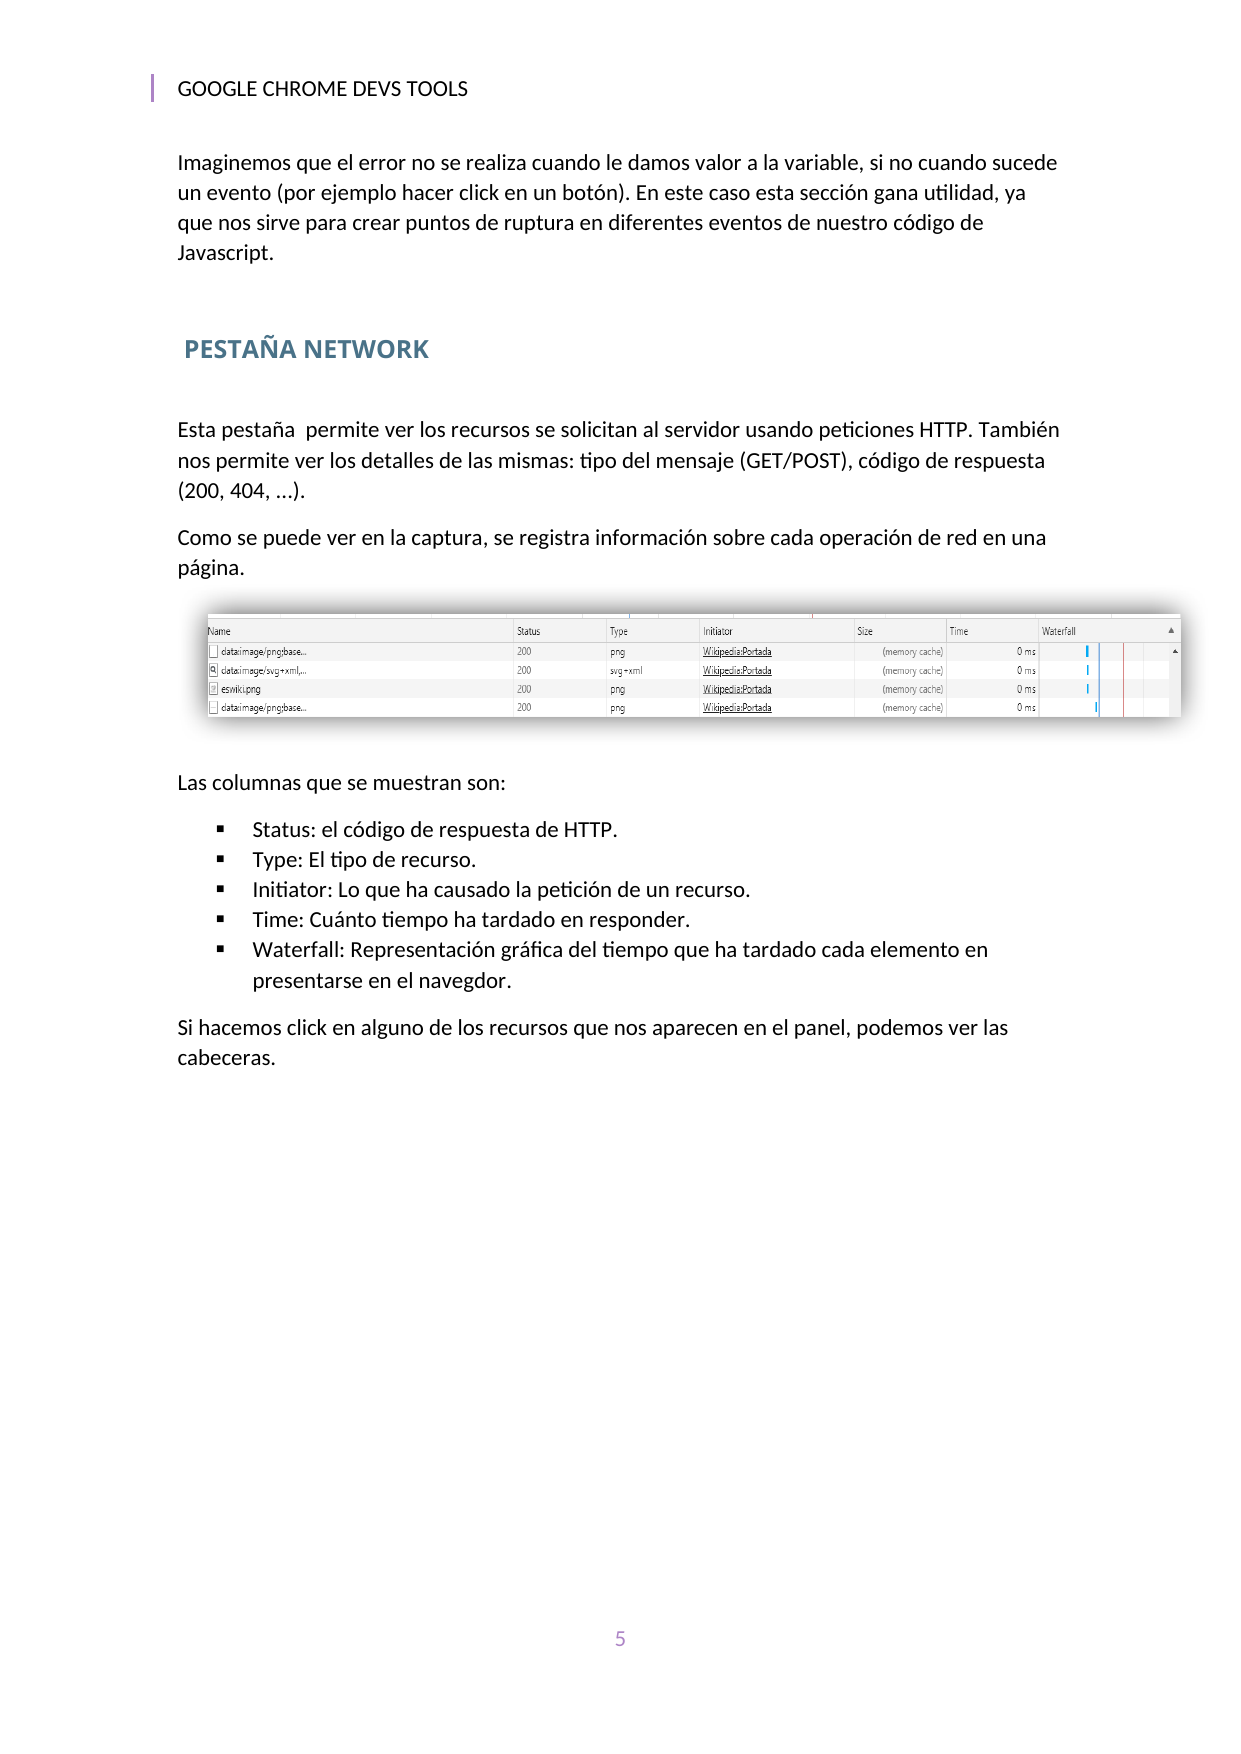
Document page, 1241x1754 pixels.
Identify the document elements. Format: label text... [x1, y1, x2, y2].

list Status: el código de respuesta de HTTP. [215, 815, 1063, 843]
text Esta pestaña permite ver los recursos se solicitan al servidor usando peticiones HTTP. También nos permite ver los detalles de las mismas: tipo del mensaje (GET/POST), código de respuesta (200, 404, ...). [177, 416, 1063, 504]
list Type: El tipo de recurso. [215, 845, 1063, 873]
list Time: Cuánto tiempo ha tardado en responder. [215, 905, 1063, 933]
text Las columnas que se muestran son: [177, 768, 1063, 796]
picture [208, 614, 1181, 717]
text Imaginemos que el error no se realiza cuando le damos valor a la variable, si no cuando sucede un evento (por ejemplo hacer click en un botón). En este caso esta sección gana utilidad, ya que nos sirve para crear puntos de ruptura en diferentes eventos de nuestro código de Javascript. [177, 148, 1063, 266]
subtitle PESTAÑA NETWORK [177, 332, 1063, 366]
list Initiator: Lo que ha causado la petición de un recurso. [215, 875, 1063, 903]
list Waterfall: Representación gráfica del tiempo que ha tardado cada elemento en presentarse en el navegdor. [215, 936, 1063, 994]
text Si hacemos click en alguno de los recursos que nos aparecen en el panel, podemos ver las cabeceras. [177, 1013, 1063, 1071]
